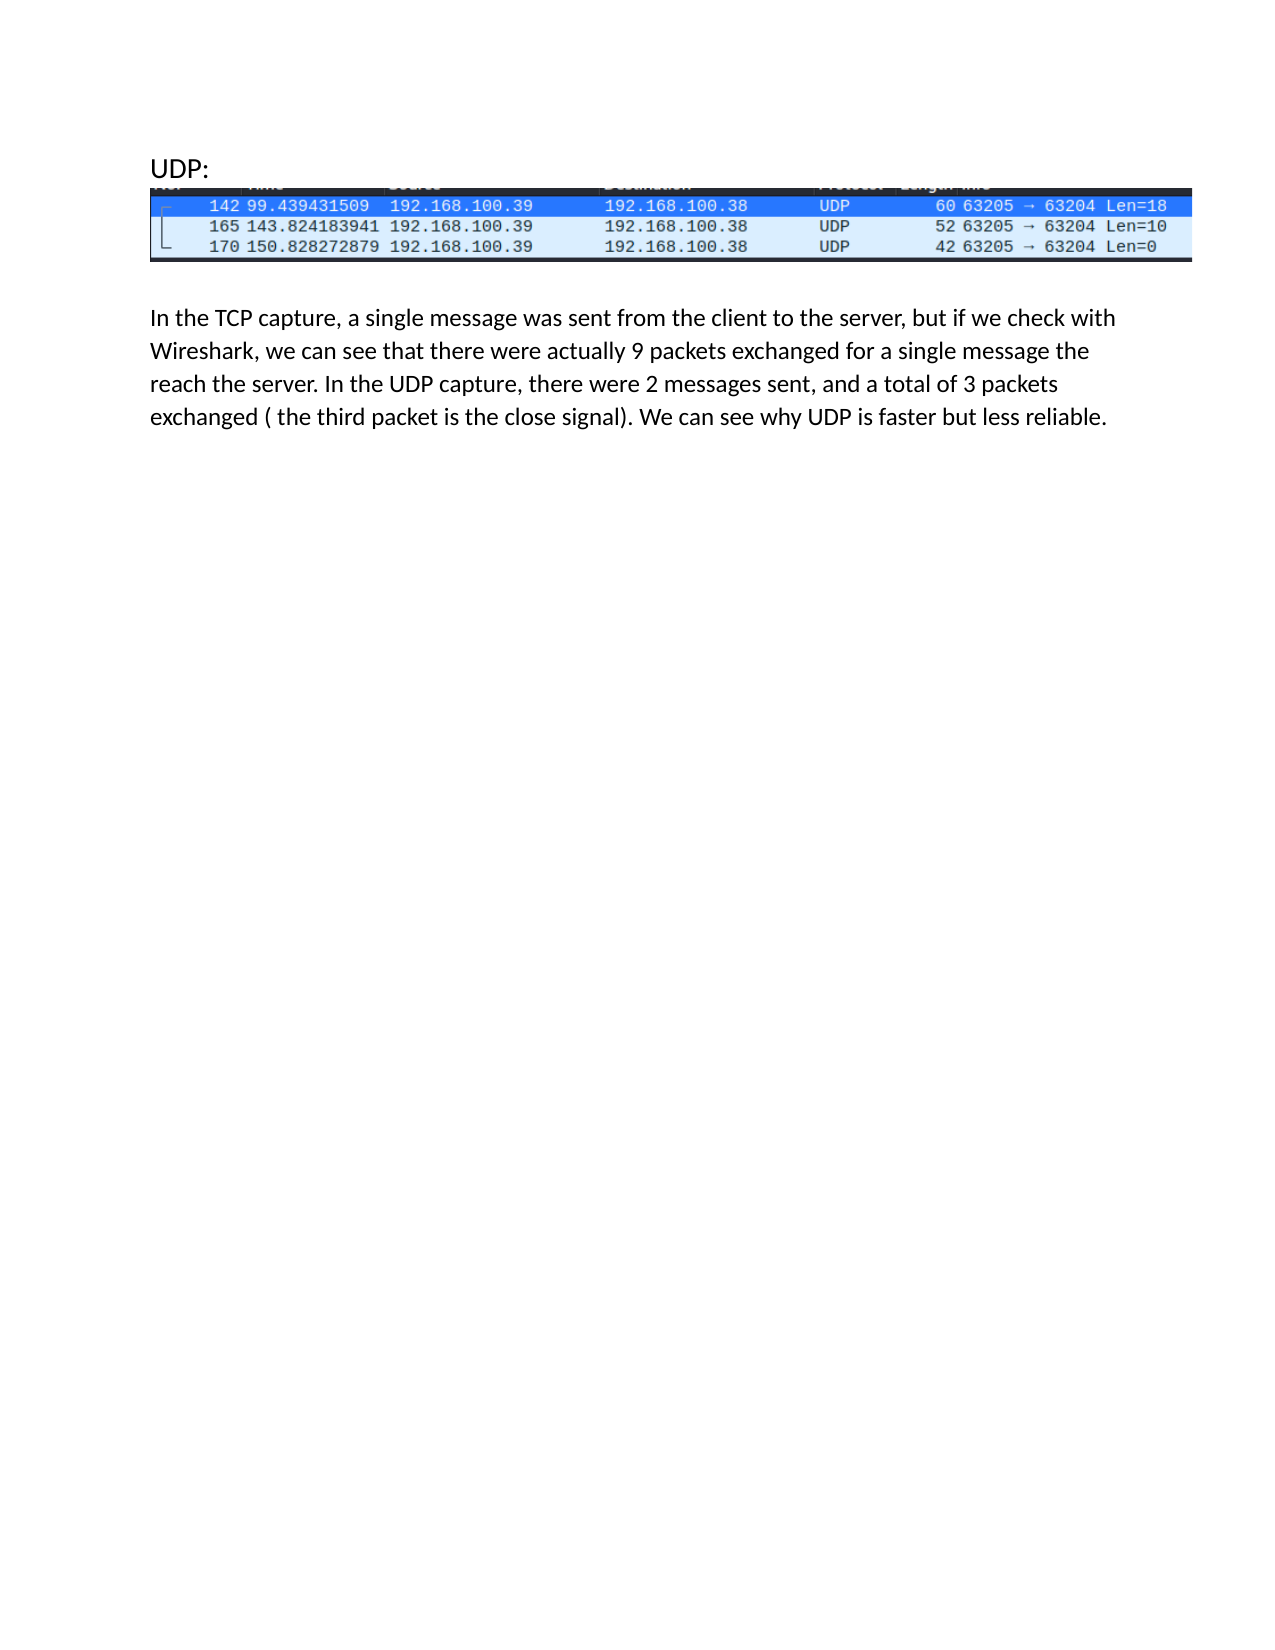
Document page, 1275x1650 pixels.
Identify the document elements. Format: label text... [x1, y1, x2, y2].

picture [150, 188, 1193, 262]
text UDP: [150, 150, 1125, 186]
text In the TCP capture, a single message was sent from the client to the server, but if we check with Wireshark, we can see that there were actually 9 packets exchanged for a single message the reach the server. In the UDP capture, there were 2 messages sent, and a total of 3 packets exchanged ( the third packet is the close signal). We can see why UDP is faster but less reliable. [150, 302, 1125, 432]
